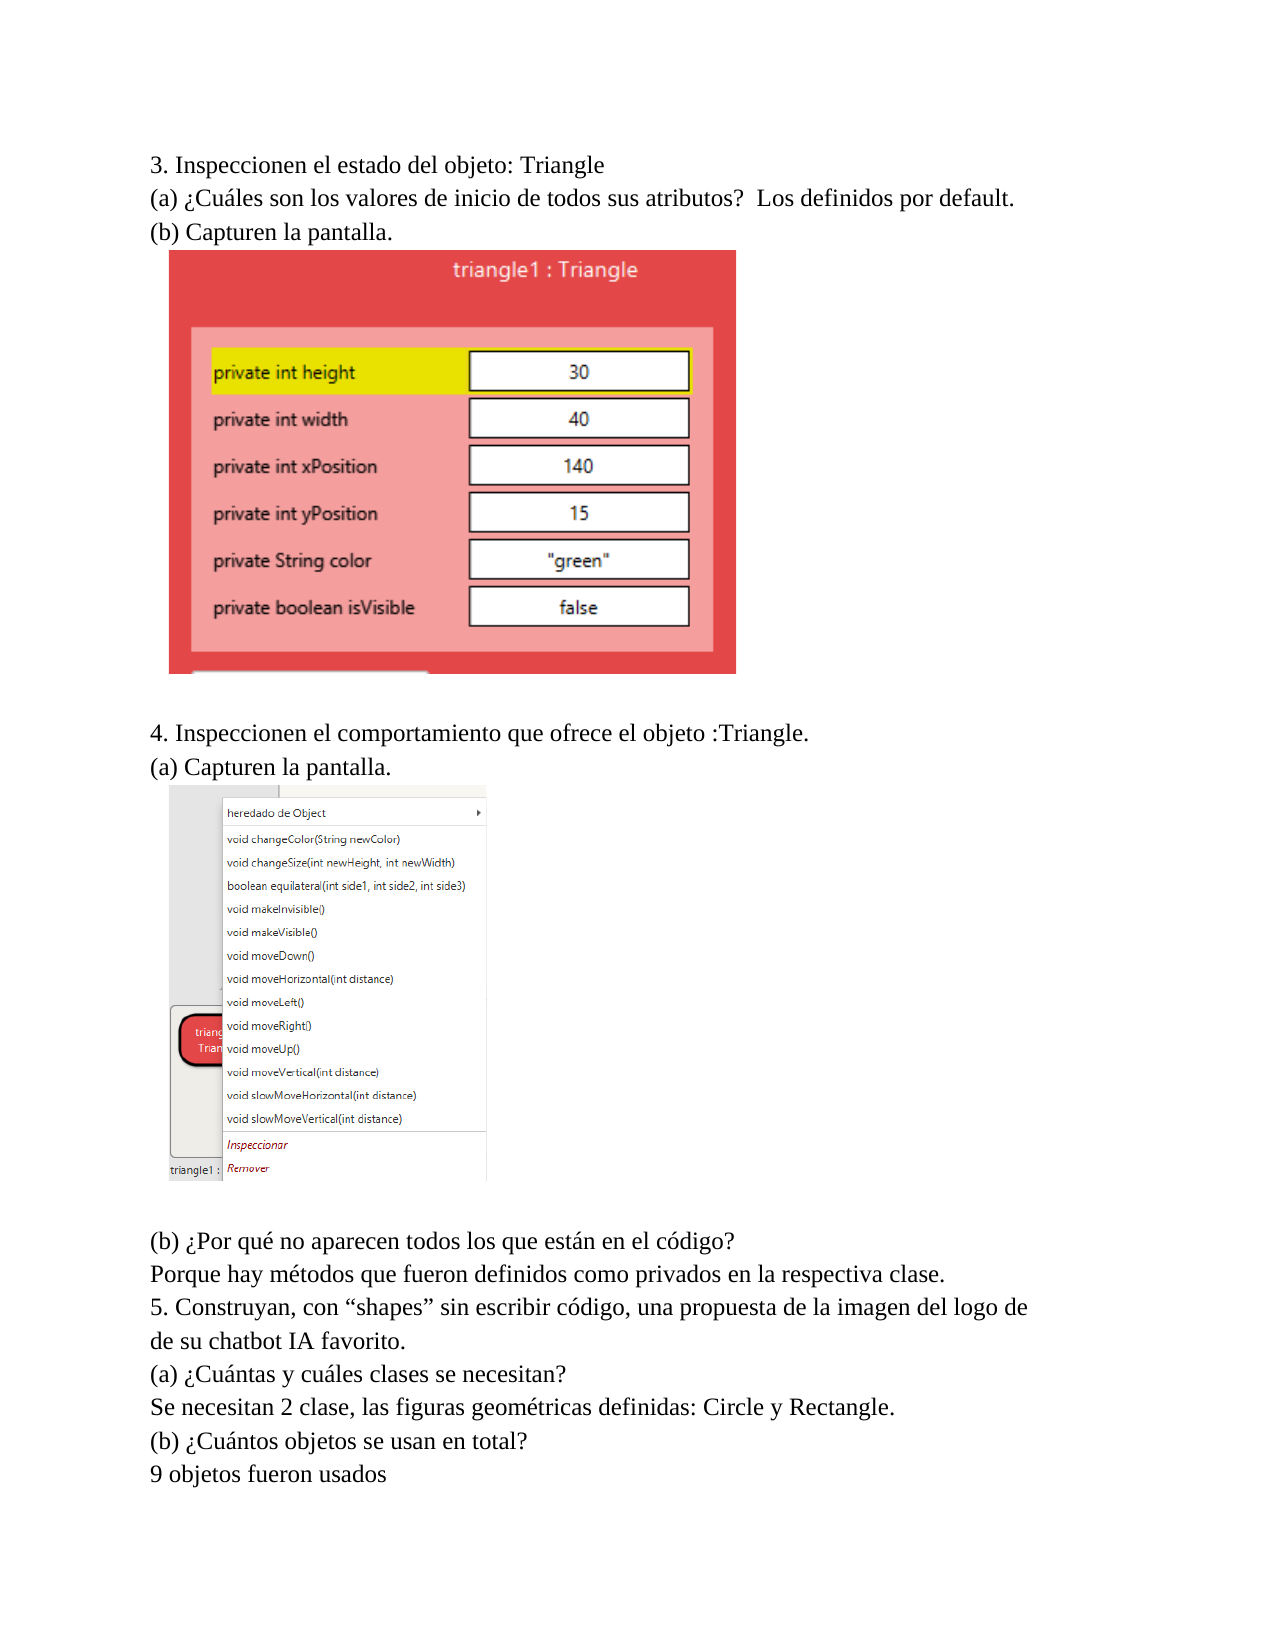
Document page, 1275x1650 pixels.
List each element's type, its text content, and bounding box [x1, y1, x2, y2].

text Porque hay métodos que fueron definidos como privados en la respectiva clase. [150, 1259, 1125, 1288]
text 3. Inspeccionen el estado del objeto: Triangle [150, 150, 1125, 179]
text (b) ¿Por qué no aparecen todos los que están en el código? [150, 1226, 1125, 1254]
text (b) Capturen la pantalla. [150, 217, 1125, 245]
text 4. Inspeccionen el comportamiento que ofrece el objeto :Triangle. [150, 718, 1125, 747]
text (b) ¿Cuántos objetos se usan en total? [150, 1426, 1125, 1454]
text (a) ¿Cuántas y cuáles clases se necesitan? [150, 1359, 1125, 1388]
text (a) Capturen la pantalla. [150, 752, 1125, 780]
text 9 objetos fueron usados [150, 1459, 1125, 1488]
text (a) ¿Cuáles son los valores de inicio de todos sus atributos? Los definidos por default. [150, 183, 1125, 212]
text Se necesitan 2 clase, las figuras geométricas definidas: Circle y Rectangle. [150, 1392, 1125, 1421]
text de su chatbot IA favorito. [150, 1326, 1125, 1354]
text 5. Construyan, con “shapes” sin escribir código, una propuesta de la imagen del logo de [150, 1292, 1125, 1321]
